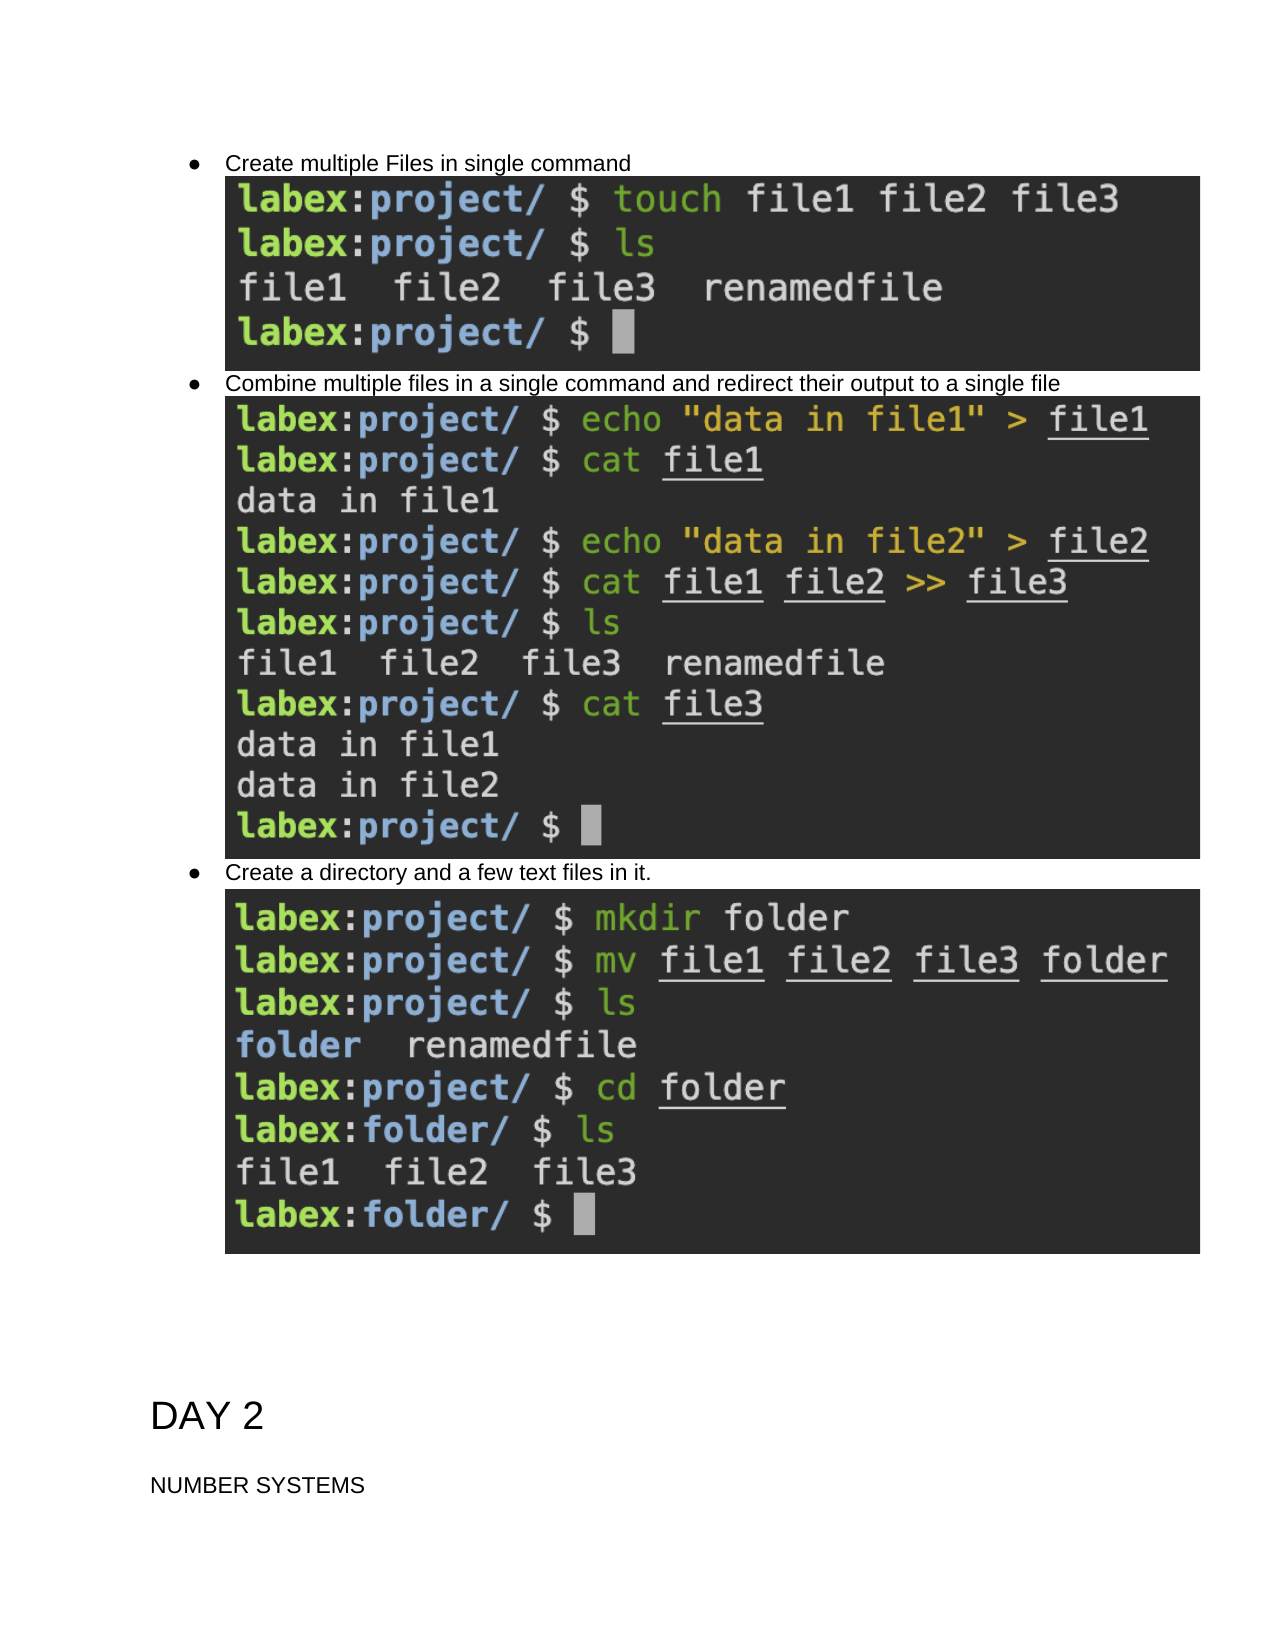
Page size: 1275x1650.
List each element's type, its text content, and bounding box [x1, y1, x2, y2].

text NUMBER SYSTEMS [150, 1472, 1125, 1499]
picture [225, 396, 1200, 859]
picture [225, 176, 1200, 371]
text DAY 2 [150, 1393, 1125, 1468]
picture [225, 889, 1200, 1254]
